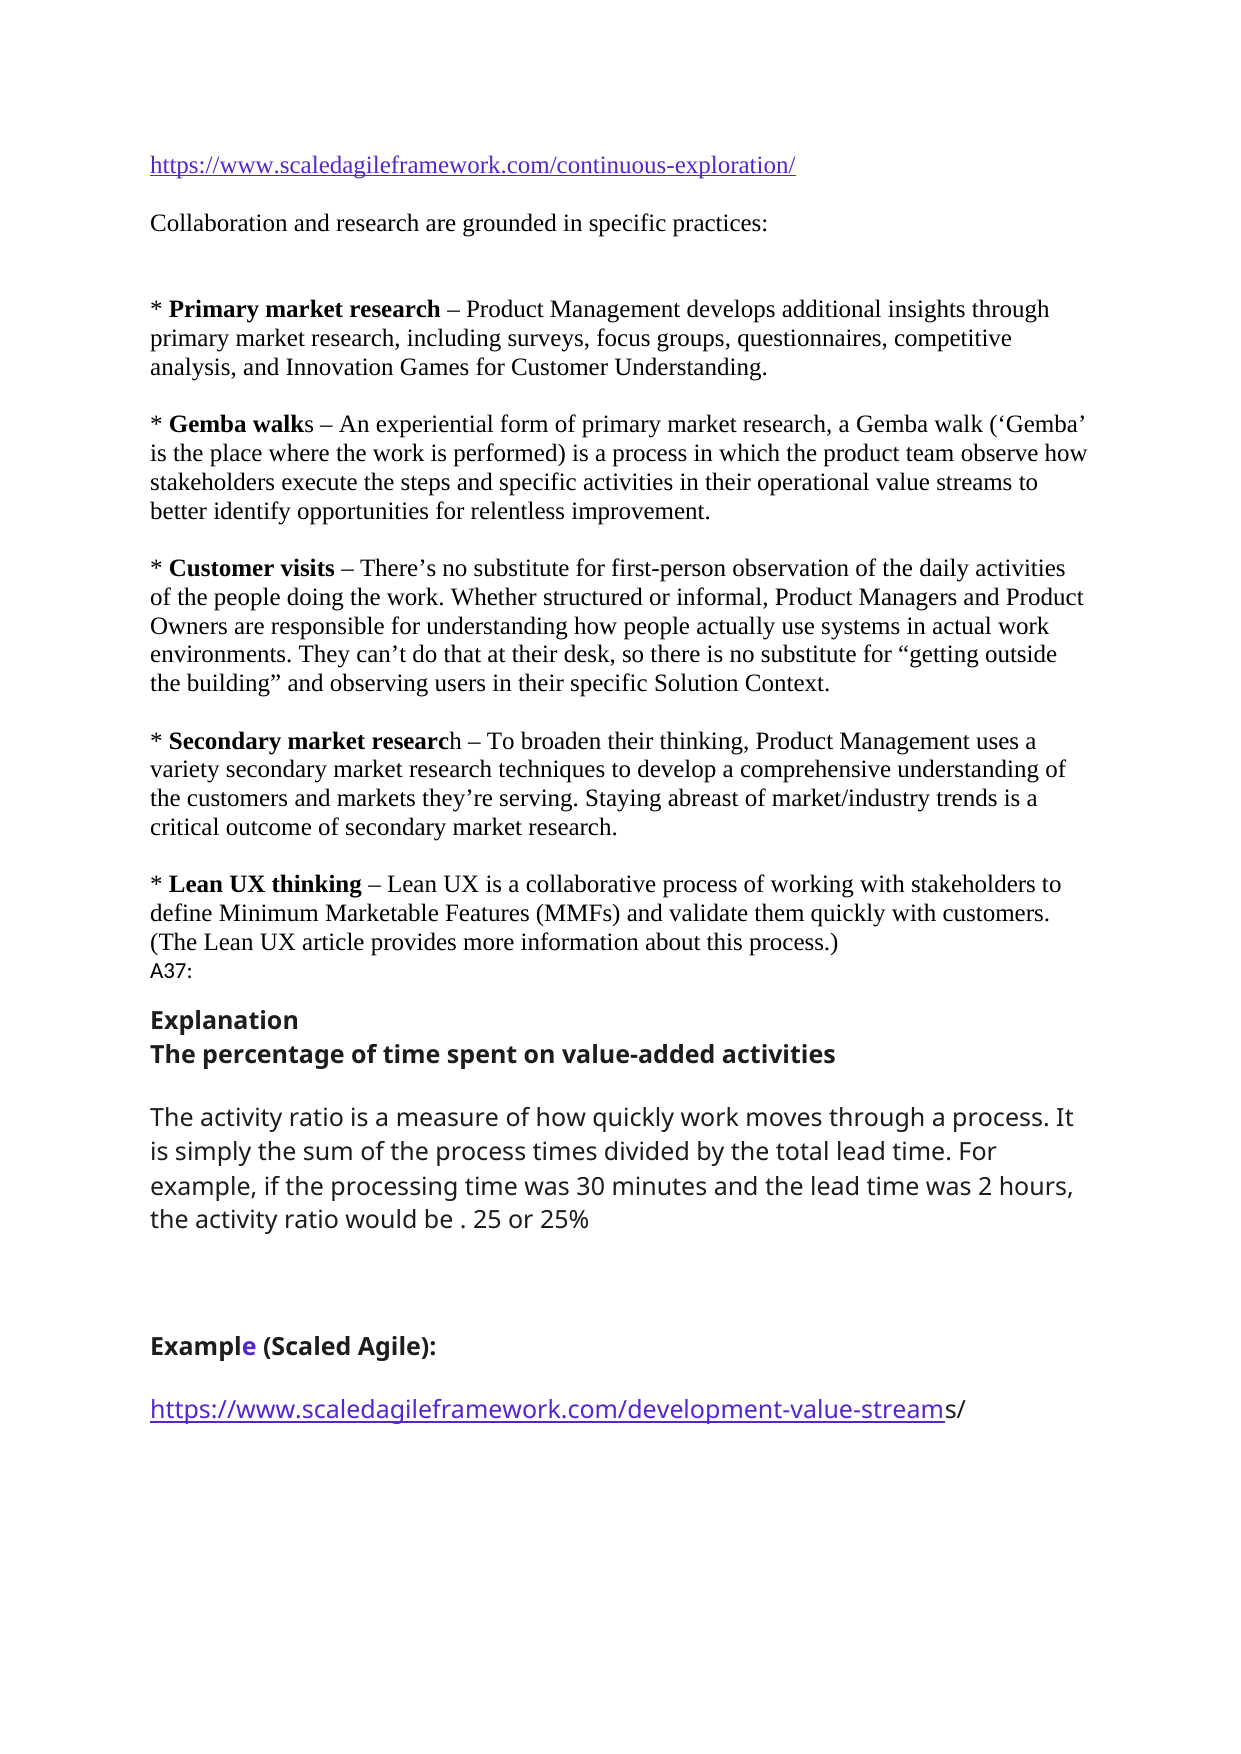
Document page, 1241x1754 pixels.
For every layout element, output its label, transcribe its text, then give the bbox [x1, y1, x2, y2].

text https://www.scaledagileframework.com/continuous-exploration/ [150, 150, 1090, 179]
text * Secondary market research – To broaden their thinking, Product Management uses a variety secondary market research techniques to develop a comprehensive understanding of the customers and markets they’re serving. Staying abreast of market/industry trends is a critical outcome of secondary market research. [150, 726, 1090, 841]
text * Gemba walks – An experiential form of primary market research, a Gemba walk (‘Gemba’ is the place where the work is performed) is a process in which the product team observe how stakeholders execute the steps and specific activities in their operational value streams to better identify opportunities for relentless improvement. [150, 409, 1090, 524]
text The percentage of time spent on value-added activities [150, 1037, 1090, 1071]
text Explanation [150, 1003, 1090, 1037]
text https://www.scaledagileframework.com/development-value-streams/ [150, 1392, 1090, 1426]
text The activity ratio is a measure of how quickly work moves through a process. It is simply the sum of the process times divided by the total lead time. For example, if the processing time was 30 minutes and the lead time was 2 hours, the activity ratio would be . 25 or 25% [150, 1100, 1090, 1236]
text A37: [150, 956, 1090, 984]
text * Lean UX thinking – Lean UX is a collaborative process of working with stakeholders to define Minimum Marketable Features (MMFs) and validate them quickly with customers. (The Lean UX article provides more information about this process.) [150, 869, 1090, 956]
text Example (Scaled Agile): [150, 1329, 1090, 1363]
text Collaboration and research are grounded in specific practices: [150, 208, 1090, 237]
text * Primary market research – Product Management develops additional insights through primary market research, including surveys, focus groups, questionnaires, competitive analysis, and Innovation Games for Customer Understanding. [150, 294, 1090, 381]
text * Customer visits – There’s no substitute for first-person observation of the daily activities of the people doing the work. Whether structured or informal, Product Managers and Product Owners are responsible for understanding how people actually use systems in actual work environments. They can’t do that at their desk, so there is no substitute for “getting outside the building” and observing users in their specific Solution Context. [150, 553, 1090, 697]
